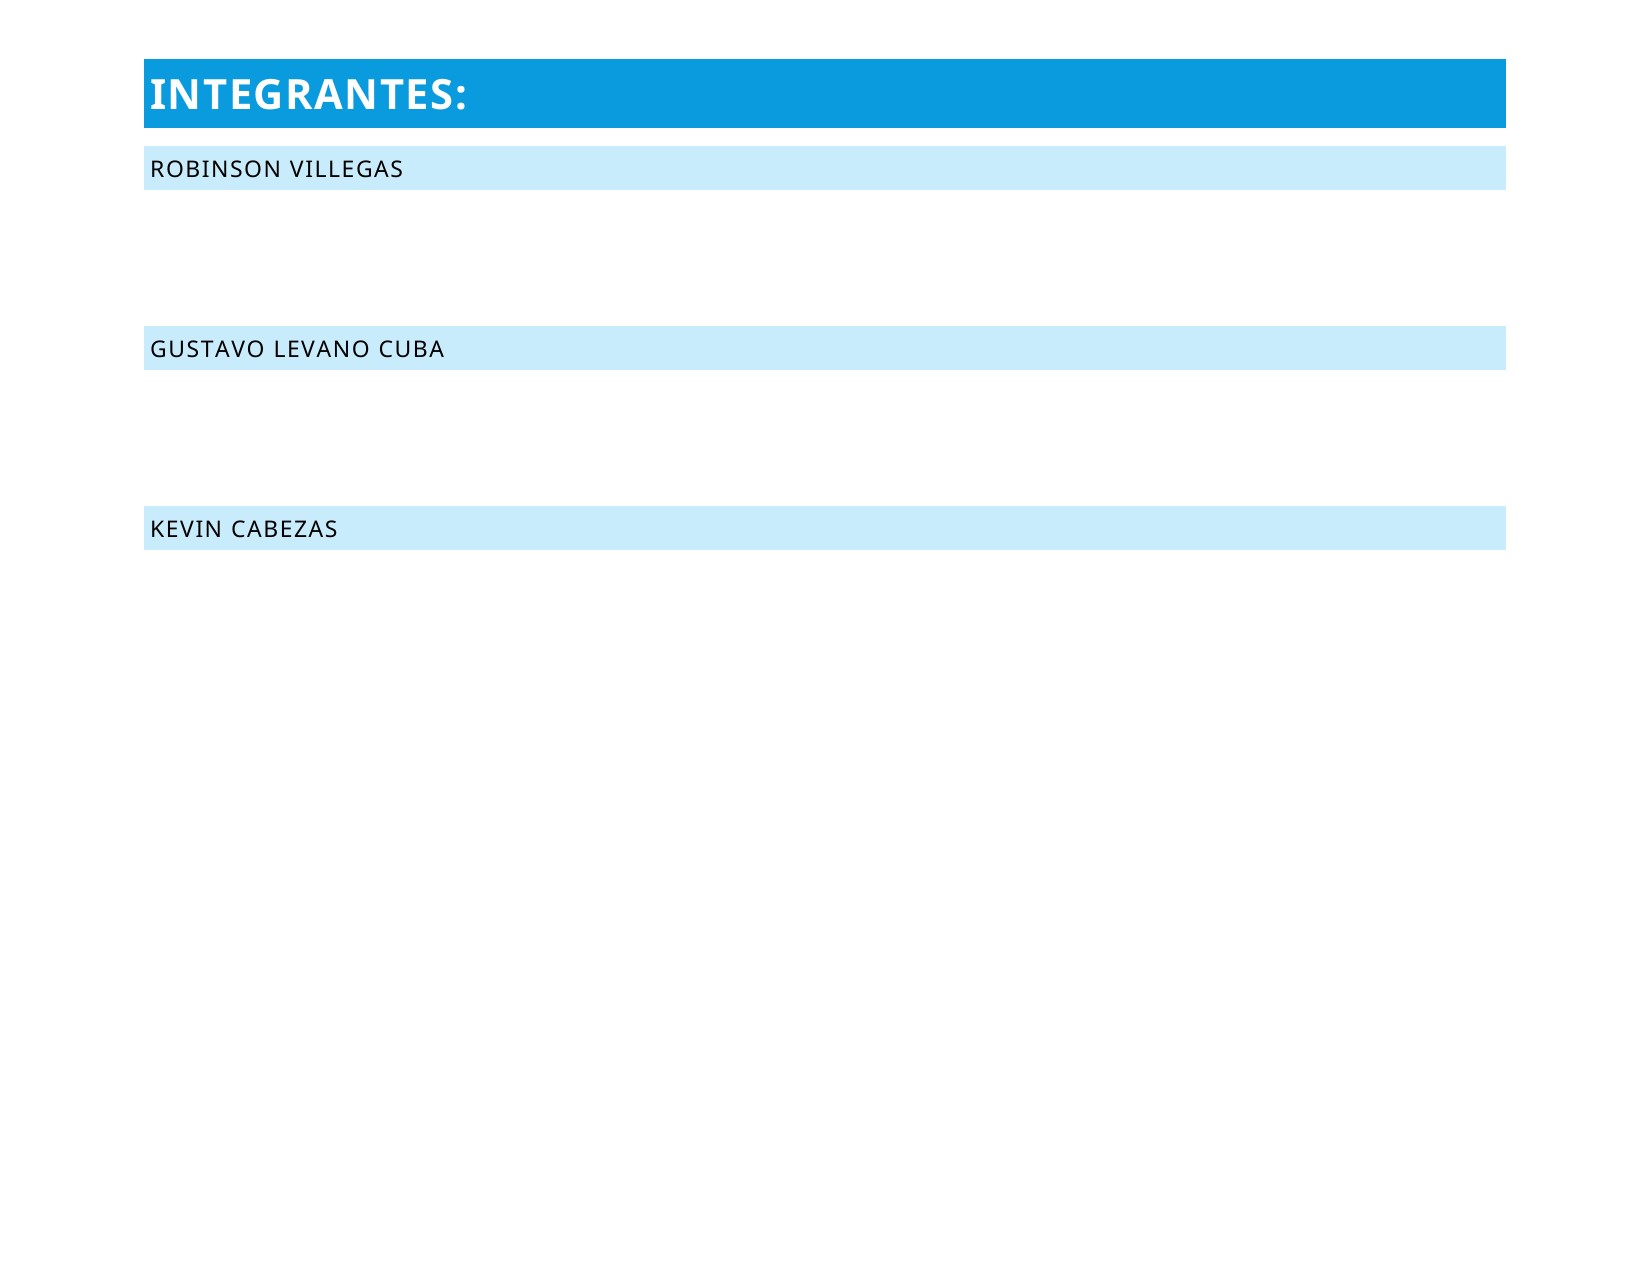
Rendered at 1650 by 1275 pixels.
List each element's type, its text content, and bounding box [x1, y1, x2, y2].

subtitle Gustavo Levano Cuba [150, 333, 1500, 364]
subtitle Kevin Cabezas [150, 513, 1500, 544]
subtitle INTEGRANTES: [150, 65, 1500, 122]
subtitle Robinson Villegas [150, 153, 1500, 184]
